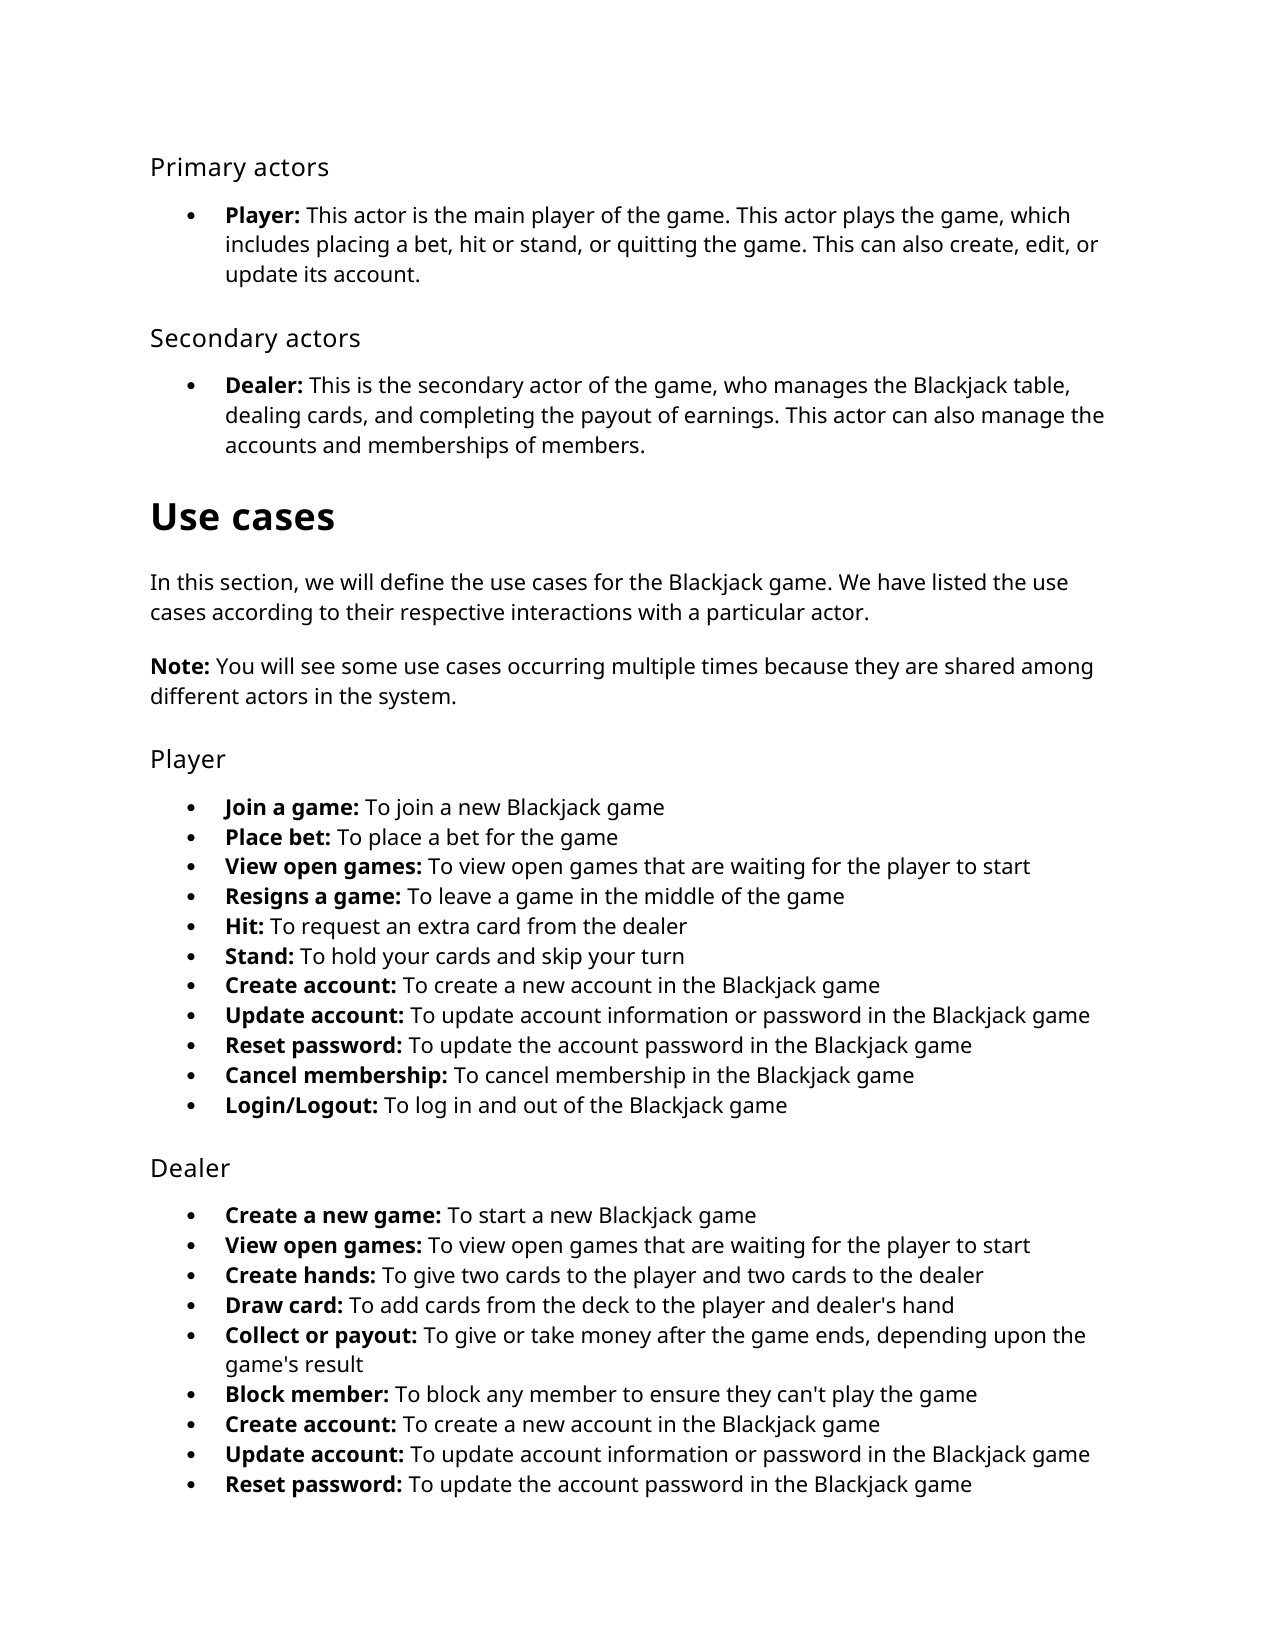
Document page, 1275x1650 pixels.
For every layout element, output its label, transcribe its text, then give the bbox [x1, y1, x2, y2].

subtitle Use cases [150, 491, 1125, 542]
list Player: This actor is the main player of the game. This actor plays the game, which includes placing a bet, hit or stand, or quitting the game. This can also create, edit, or update its account. [187, 200, 1125, 289]
list Place bet: To place a bet for the game [187, 822, 1125, 851]
subtitle Secondary actors [150, 320, 1125, 354]
list Login/Logout: To log in and out of the Blackjack game [187, 1090, 1125, 1119]
list Draw card: To add cards from the deck to the player and dealer's hand [187, 1290, 1125, 1319]
subtitle Dealer [150, 1151, 1125, 1185]
list Dealer: This is the secondary actor of the game, who manages the Blackjack table, dealing cards, and completing the payout of earnings. This actor can also manage the accounts and memberships of members. [187, 370, 1125, 459]
list Create account: To create a new account in the Blackjack game [187, 1409, 1125, 1439]
list Reset password: To update the account password in the Blackjack game [187, 1468, 1125, 1498]
list View open games: To view open games that are waiting for the player to start [187, 1230, 1125, 1260]
list Create account: To create a new account in the Blackjack game [187, 971, 1125, 1000]
list Update account: To update account information or password in the Blackjack game [187, 1439, 1125, 1468]
subtitle Primary actors [150, 150, 1125, 184]
list Block member: To block any member to ensure they can't play the game [187, 1379, 1125, 1409]
list View open games: To view open games that are waiting for the player to start [187, 851, 1125, 881]
list Cancel membership: To cancel membership in the Blackjack game [187, 1060, 1125, 1090]
list Create hands: To give two cards to the player and two cards to the dealer [187, 1260, 1125, 1290]
list Create a new game: To start a new Blackjack game [187, 1200, 1125, 1230]
list Resigns a game: To leave a game in the middle of the game [187, 881, 1125, 911]
text Note: You will see some use cases occurring multiple times because they are shared among different actors in the system. [150, 651, 1125, 711]
list Hit: To request an extra card from the dealer [187, 911, 1125, 941]
list Reset password: To update the account password in the Blackjack game [187, 1030, 1125, 1060]
subtitle Player [150, 742, 1125, 776]
list Collect or payout: To give or take money after the game ends, depending upon the game's result [187, 1319, 1125, 1379]
text In this section, we will define the use cases for the Blackjack game. We have listed the use cases according to their respective interactions with a particular actor. [150, 567, 1125, 626]
list Stand: To hold your cards and skip your turn [187, 941, 1125, 971]
list Join a game: To join a new Blackjack game [187, 792, 1125, 822]
list Update account: To update account information or password in the Blackjack game [187, 1000, 1125, 1030]
